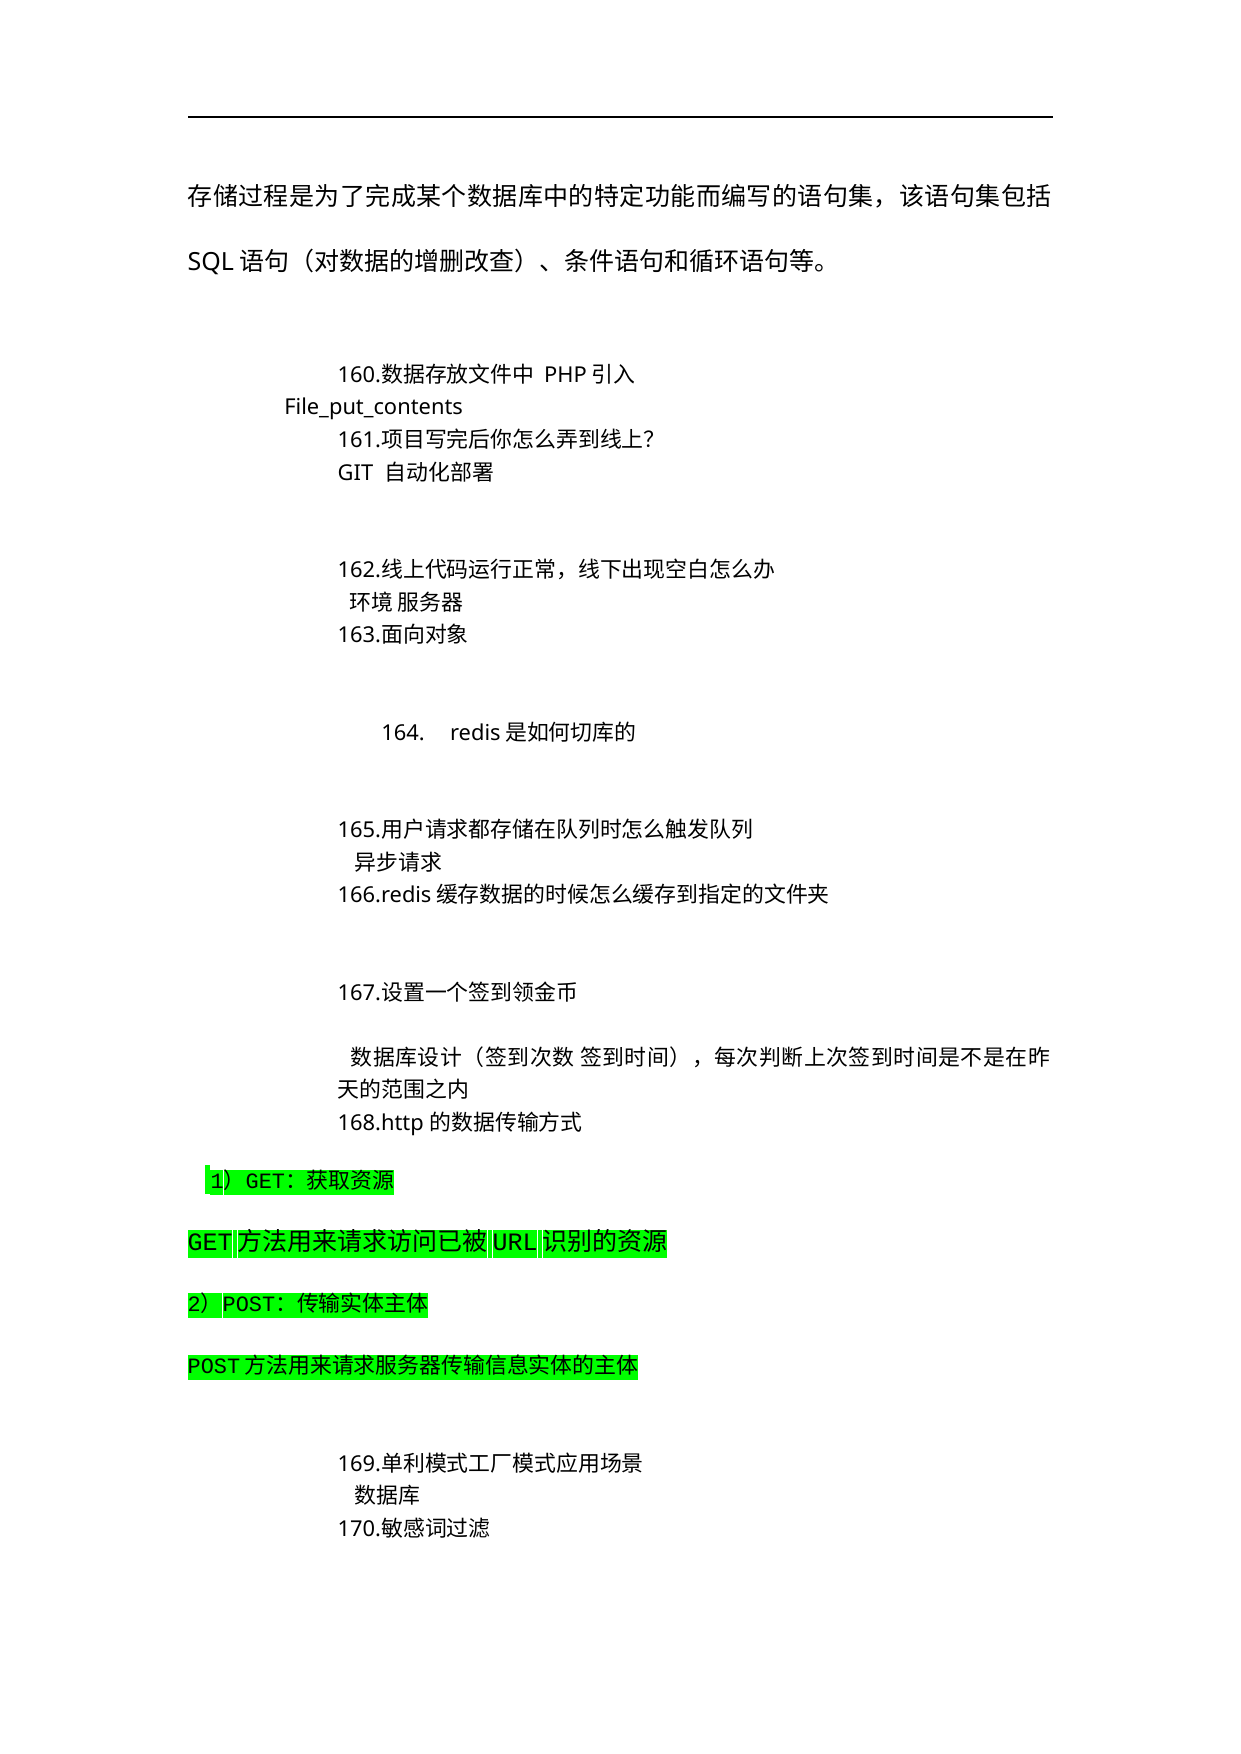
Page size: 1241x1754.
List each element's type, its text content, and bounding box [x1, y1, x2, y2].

list 161.项目写完后你怎么弄到线上？ [337, 422, 1053, 454]
list GIT 自动化部署 [337, 454, 1053, 487]
list 167.设置一个签到领金币 [337, 974, 1053, 1007]
list 168.http 的数据传输方式 [337, 1104, 1053, 1137]
list 166.redis缓存数据的时候怎么缓存到指定的文件夹 [337, 877, 1053, 909]
list redis是如何切库的 [337, 714, 1053, 747]
text 2）POST：传输实体主体 [187, 1289, 1053, 1322]
text GET方法用来请求访问已被URL识别的资源 [187, 1228, 1053, 1260]
list 异步请求 [337, 844, 1053, 877]
text POST方法用来请求服务器传输信息实体的主体 [187, 1351, 1053, 1384]
list 存储过程是为了完成某个数据库中的特定功能而编写的语句集，该语句集包括SQL语句（对数据的增删改查）、条件语句和循环语句等。 [187, 162, 1053, 292]
list 162.线上代码运行正常，线下出现空白怎么办 [337, 552, 1053, 584]
list 环境 服务器 [337, 584, 1053, 617]
list 169.单利模式工厂模式应用场景 [337, 1445, 1053, 1478]
list 160.数据存放文件中 PHP引入 [337, 357, 1053, 389]
list 170.敏感词过滤 [337, 1510, 1053, 1543]
list File_put_contents [187, 389, 1053, 422]
list 数据库 [337, 1478, 1053, 1510]
list 163.面向对象 [337, 617, 1053, 649]
list 数据库设计（签到次数 签到时间），每次判断上次签到时间是不是在昨天的范围之内 [337, 1039, 1053, 1104]
text 1）GET：获取资源 [187, 1166, 1053, 1199]
list 165.用户请求都存储在队列时怎么触发队列 [337, 812, 1053, 844]
